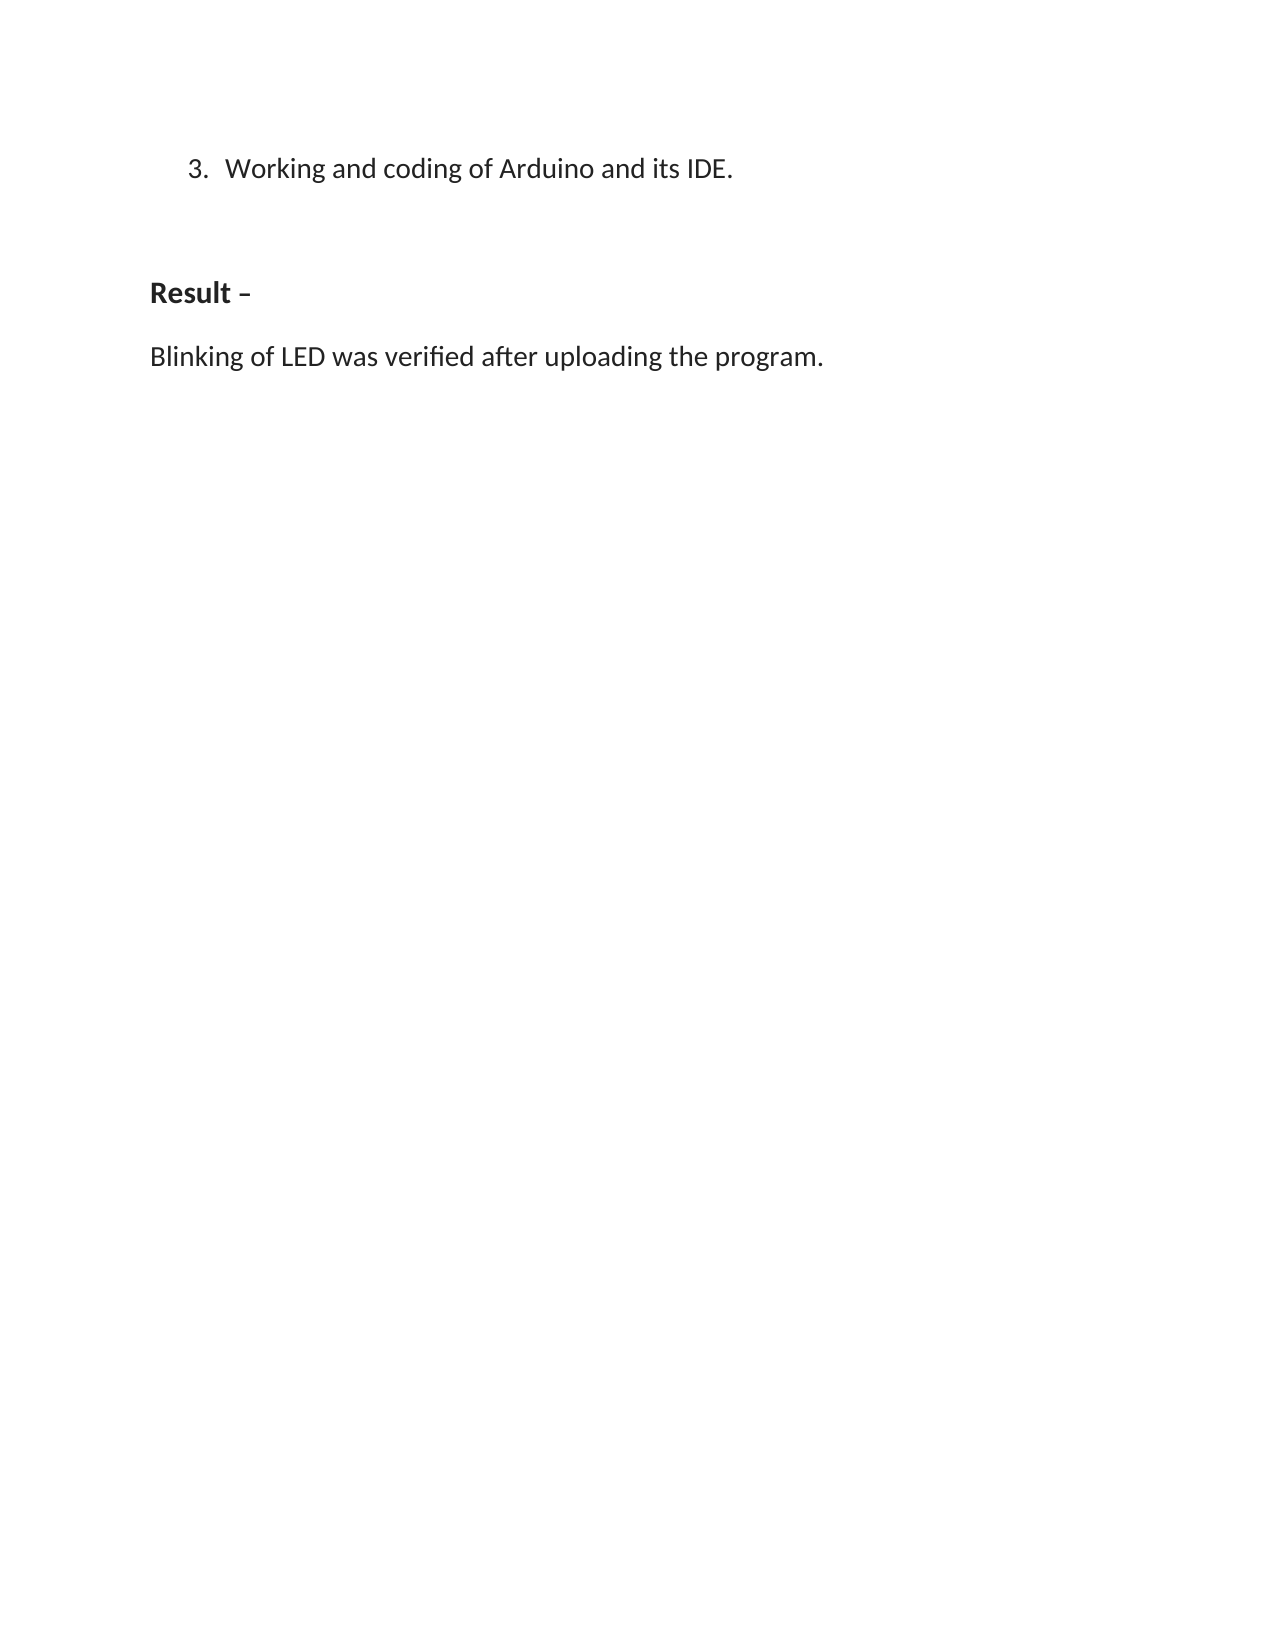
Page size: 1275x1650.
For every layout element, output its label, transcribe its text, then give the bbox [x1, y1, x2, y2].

text Blinking of LED was verified after uploading the program. [150, 338, 1125, 374]
text Result – [150, 273, 1125, 312]
list Working and coding of Arduino and its IDE. [187, 150, 1125, 186]
